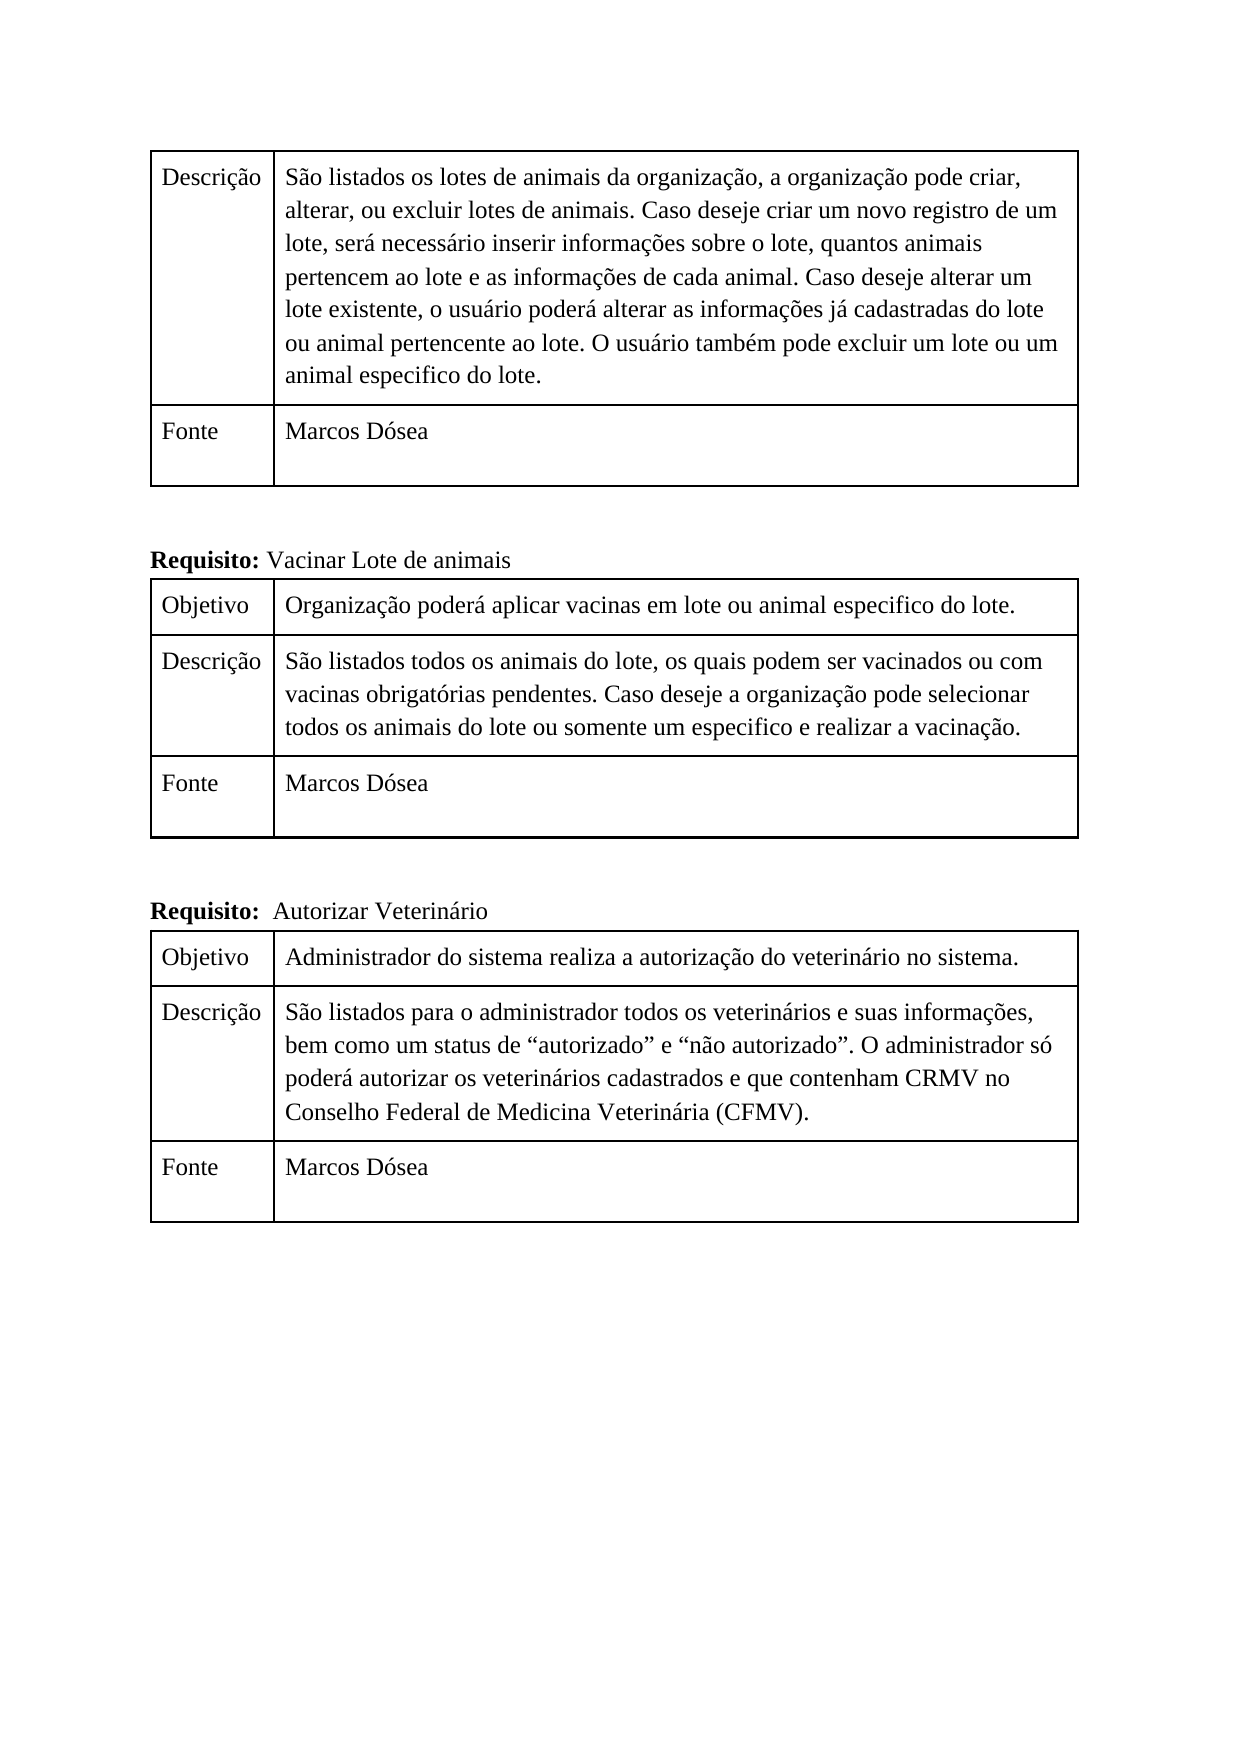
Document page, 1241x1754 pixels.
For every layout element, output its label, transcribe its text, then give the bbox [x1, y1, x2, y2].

table_cell Descrição [152, 987, 273, 1139]
table_cell São listados os lotes de animais da organização, a organização pode criar, alterar, ou excluir lotes de animais. Caso deseje criar um novo registro de um lote, será necessário inserir informações sobre o lote, quantos animais pertencem ao lote e as informações de cada animal. Caso deseje alterar um lote existente, o usuário poderá alterar as informações já cadastradas do lote ou animal pertencente ao lote. O usuário também pode excluir um lote ou um animal especifico do lote. [275, 152, 1077, 404]
table_cell Marcos Dósea [275, 757, 1077, 836]
table_cell Descrição [152, 636, 273, 755]
table_cell Fonte [152, 757, 273, 836]
text Requisito: Vacinar Lote de animais [150, 545, 1090, 574]
table_header Organização poderá aplicar vacinas em lote ou animal especifico do lote. [275, 580, 1077, 633]
table_cell Marcos Dósea [275, 1142, 1077, 1221]
table_cell Fonte [152, 406, 273, 485]
table_cell Descrição [152, 152, 273, 404]
table_header Objetivo [152, 932, 273, 985]
table_cell Marcos Dósea [275, 406, 1077, 485]
table_cell Fonte [152, 1142, 273, 1221]
table_header Administrador do sistema realiza a autorização do veterinário no sistema. [275, 932, 1077, 985]
text Requisito: Autorizar Veterinário [150, 896, 1090, 925]
table_cell São listados todos os animais do lote, os quais podem ser vacinados ou com vacinas obrigatórias pendentes. Caso deseje a organização pode selecionar todos os animais do lote ou somente um especifico e realizar a vacinação. [275, 636, 1077, 755]
table_cell São listados para o administrador todos os veterinários e suas informações, bem como um status de “autorizado” e “não autorizado”. O administrador só poderá autorizar os veterinários cadastrados e que contenham CRMV no Conselho Federal de Medicina Veterinária (CFMV). [275, 987, 1077, 1139]
table_header Objetivo [152, 580, 273, 633]
